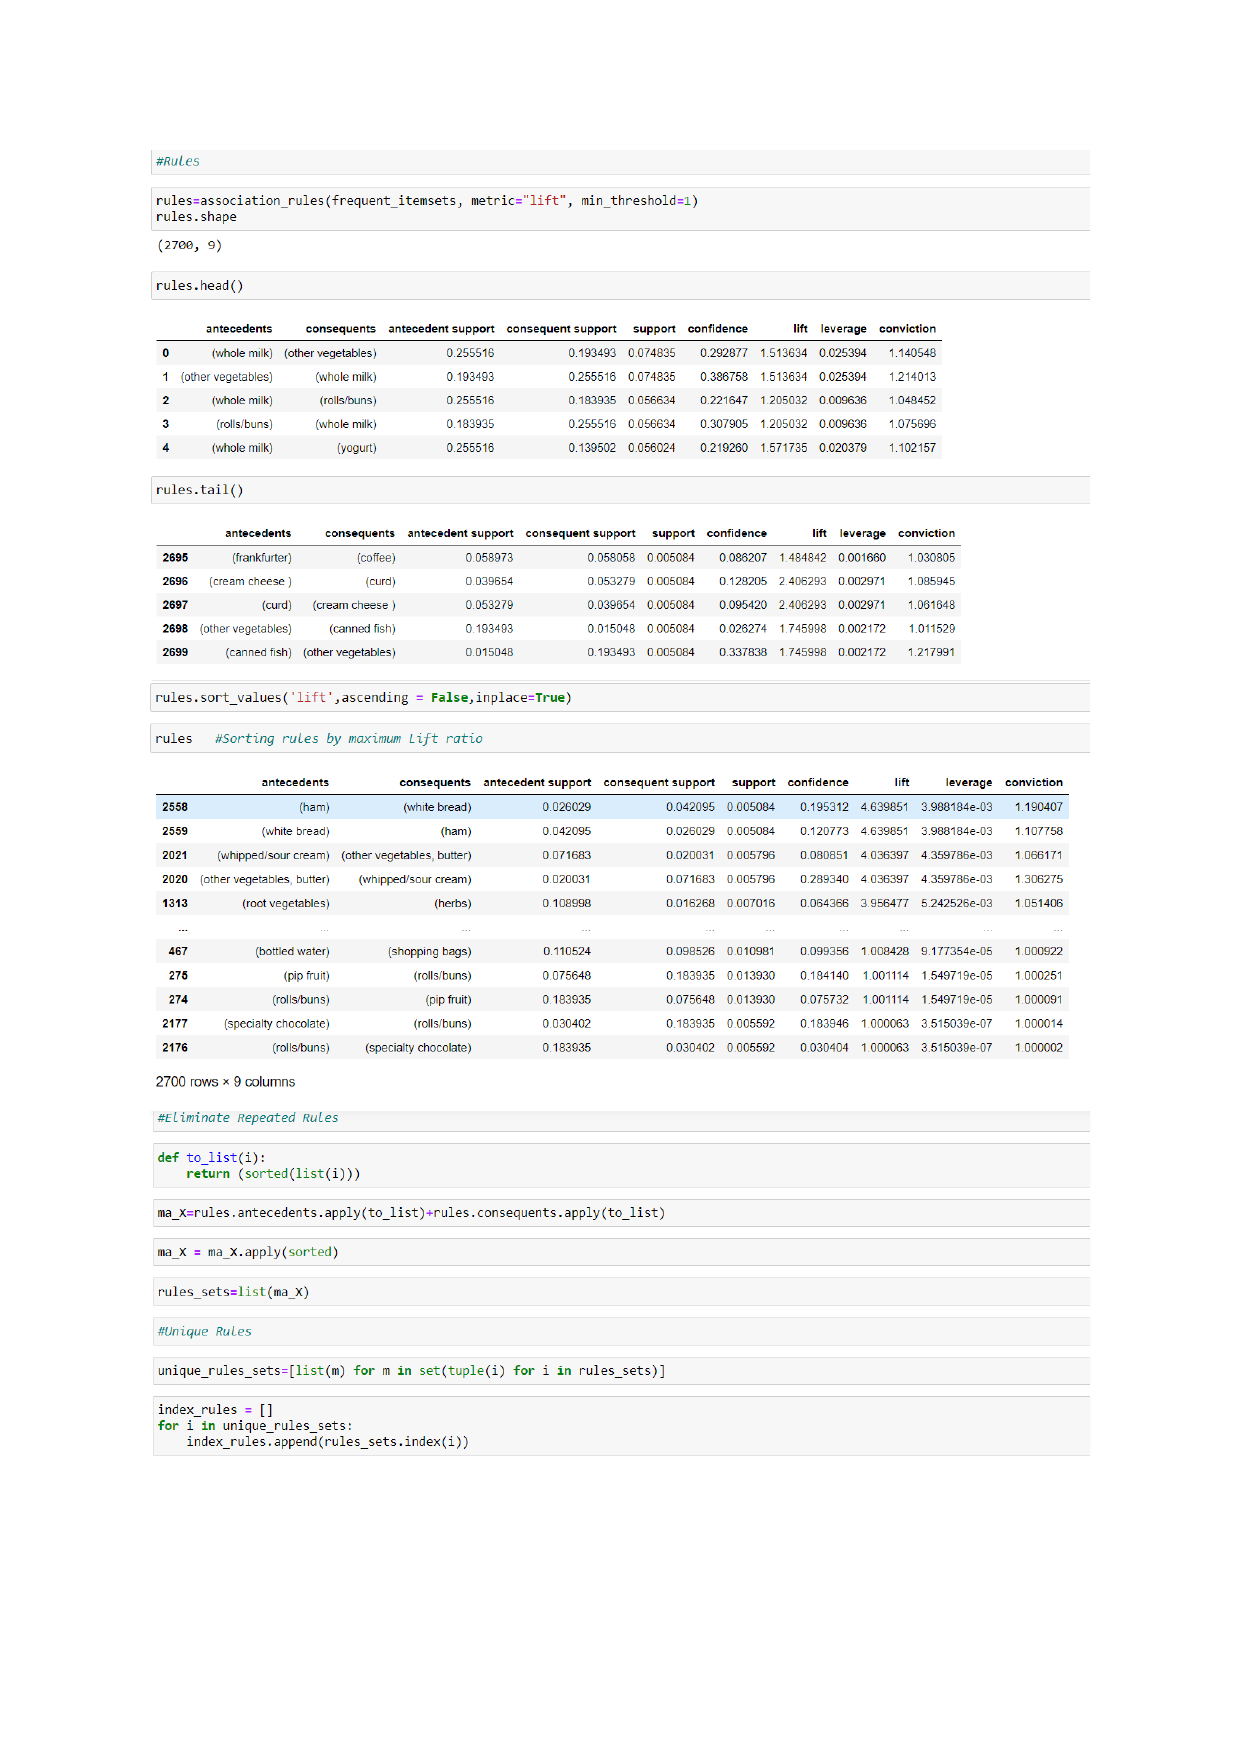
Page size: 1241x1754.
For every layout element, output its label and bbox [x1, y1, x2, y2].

picture [150, 1111, 1091, 1459]
picture [150, 150, 1091, 681]
picture [150, 682, 1091, 1093]
